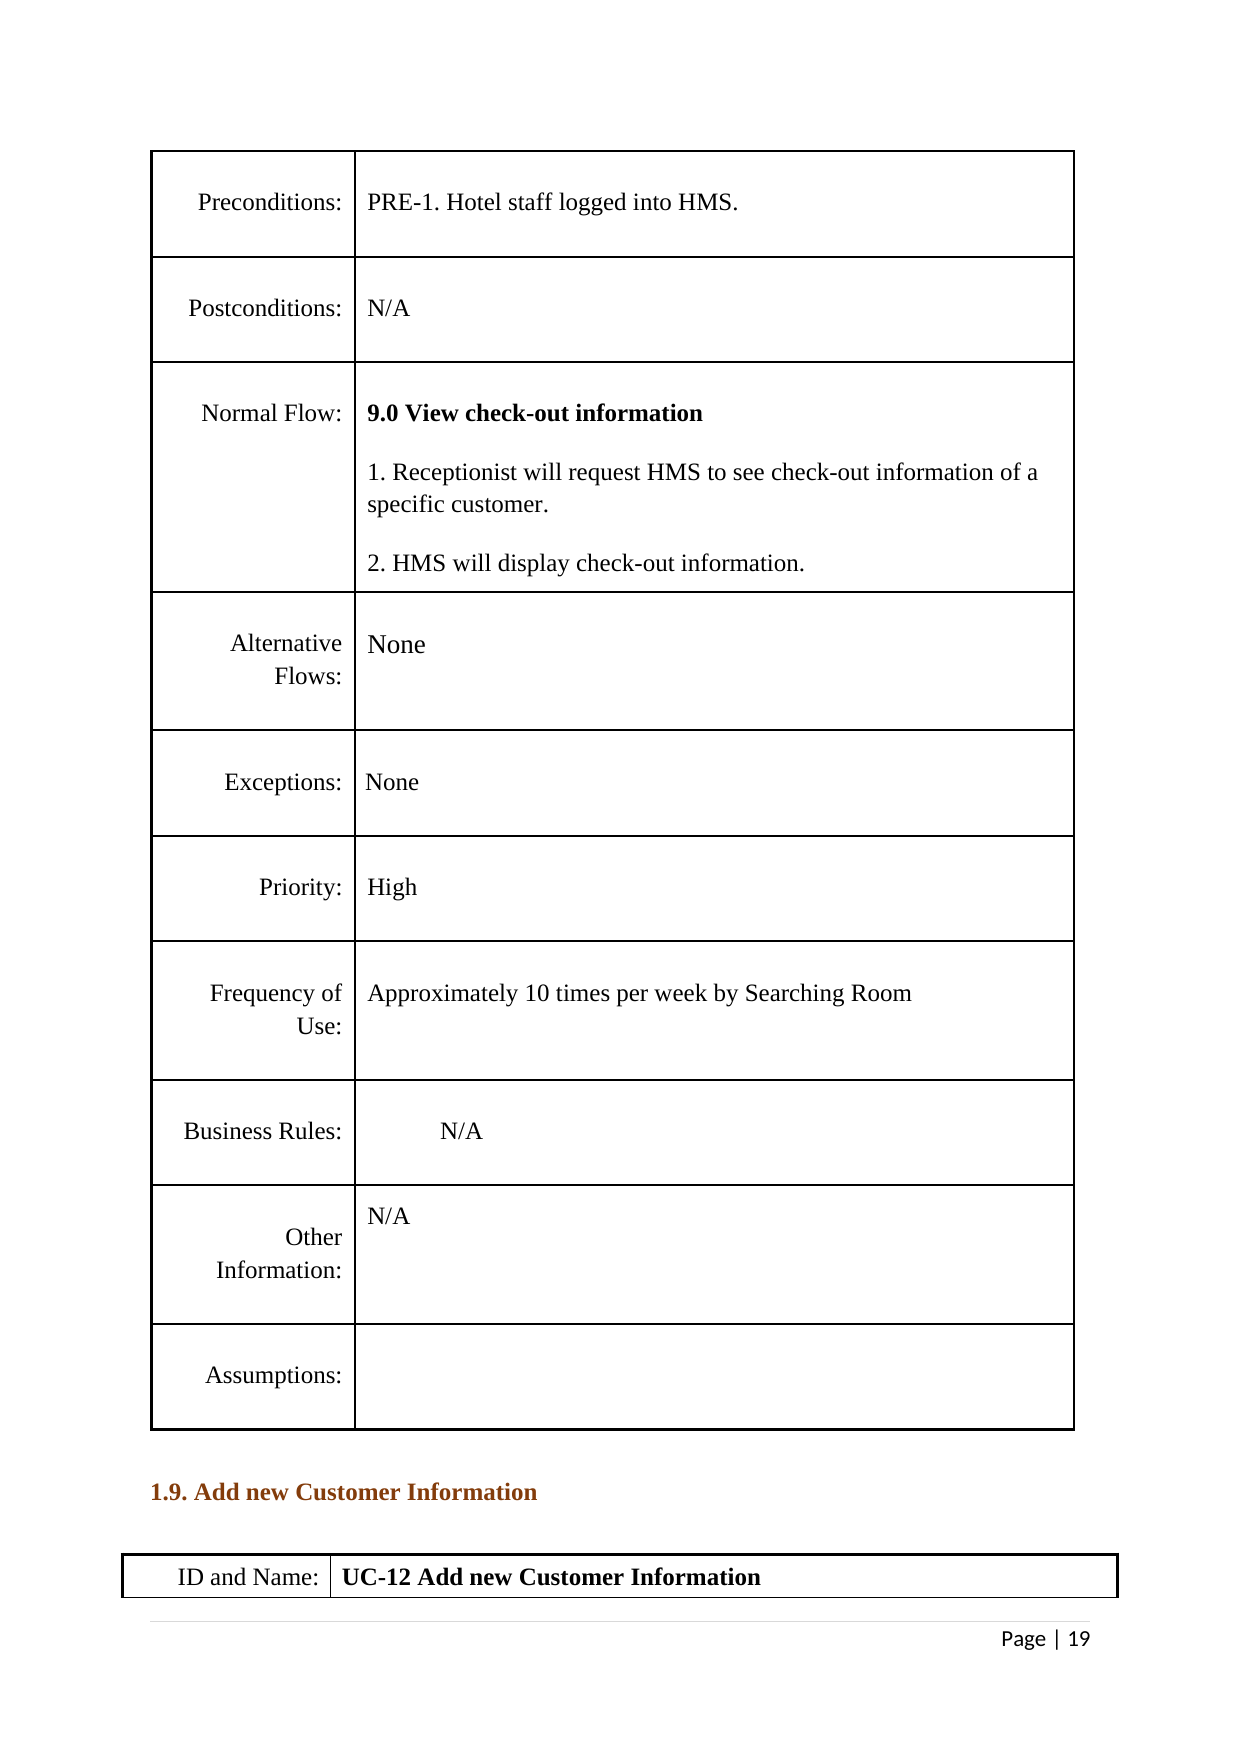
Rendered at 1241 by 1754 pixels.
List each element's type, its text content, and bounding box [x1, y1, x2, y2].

table_cell Exceptions: [153, 731, 354, 835]
table_cell Preconditions: [153, 152, 354, 256]
table_cell Frequency of Use: [153, 942, 354, 1079]
table_cell None [356, 593, 1073, 729]
table_cell High [356, 837, 1073, 940]
table_cell Approximately 10 times per week by Searching Room [356, 942, 1073, 1079]
table_cell PRE-1. Hotel staff logged into HMS. [356, 152, 1073, 256]
table_cell Postconditions: [153, 258, 354, 361]
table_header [331, 1556, 1116, 1596]
table_cell Business Rules: [153, 1081, 354, 1184]
subtitle 1.9. Add new Customer Information [150, 1477, 1090, 1505]
table_cell N/A [356, 258, 1073, 361]
table_cell Alternative Flows: [153, 593, 354, 729]
table_cell 9.0 View check-out information 1. Receptionist will request HMS to see check-out information of a specific customer. 2. HMS will display check-out information. [356, 363, 1073, 591]
table_cell [356, 1325, 1073, 1428]
table_cell Normal Flow: [153, 363, 354, 591]
table_cell N/A [356, 1186, 1073, 1323]
table_header ID and Name: [124, 1556, 330, 1596]
table_cell Priority: [153, 837, 354, 940]
table_cell None [356, 731, 1073, 835]
table_cell Other Information: [153, 1186, 354, 1323]
table_cell Assumptions: [153, 1325, 354, 1428]
table_cell N/A [356, 1081, 1073, 1184]
